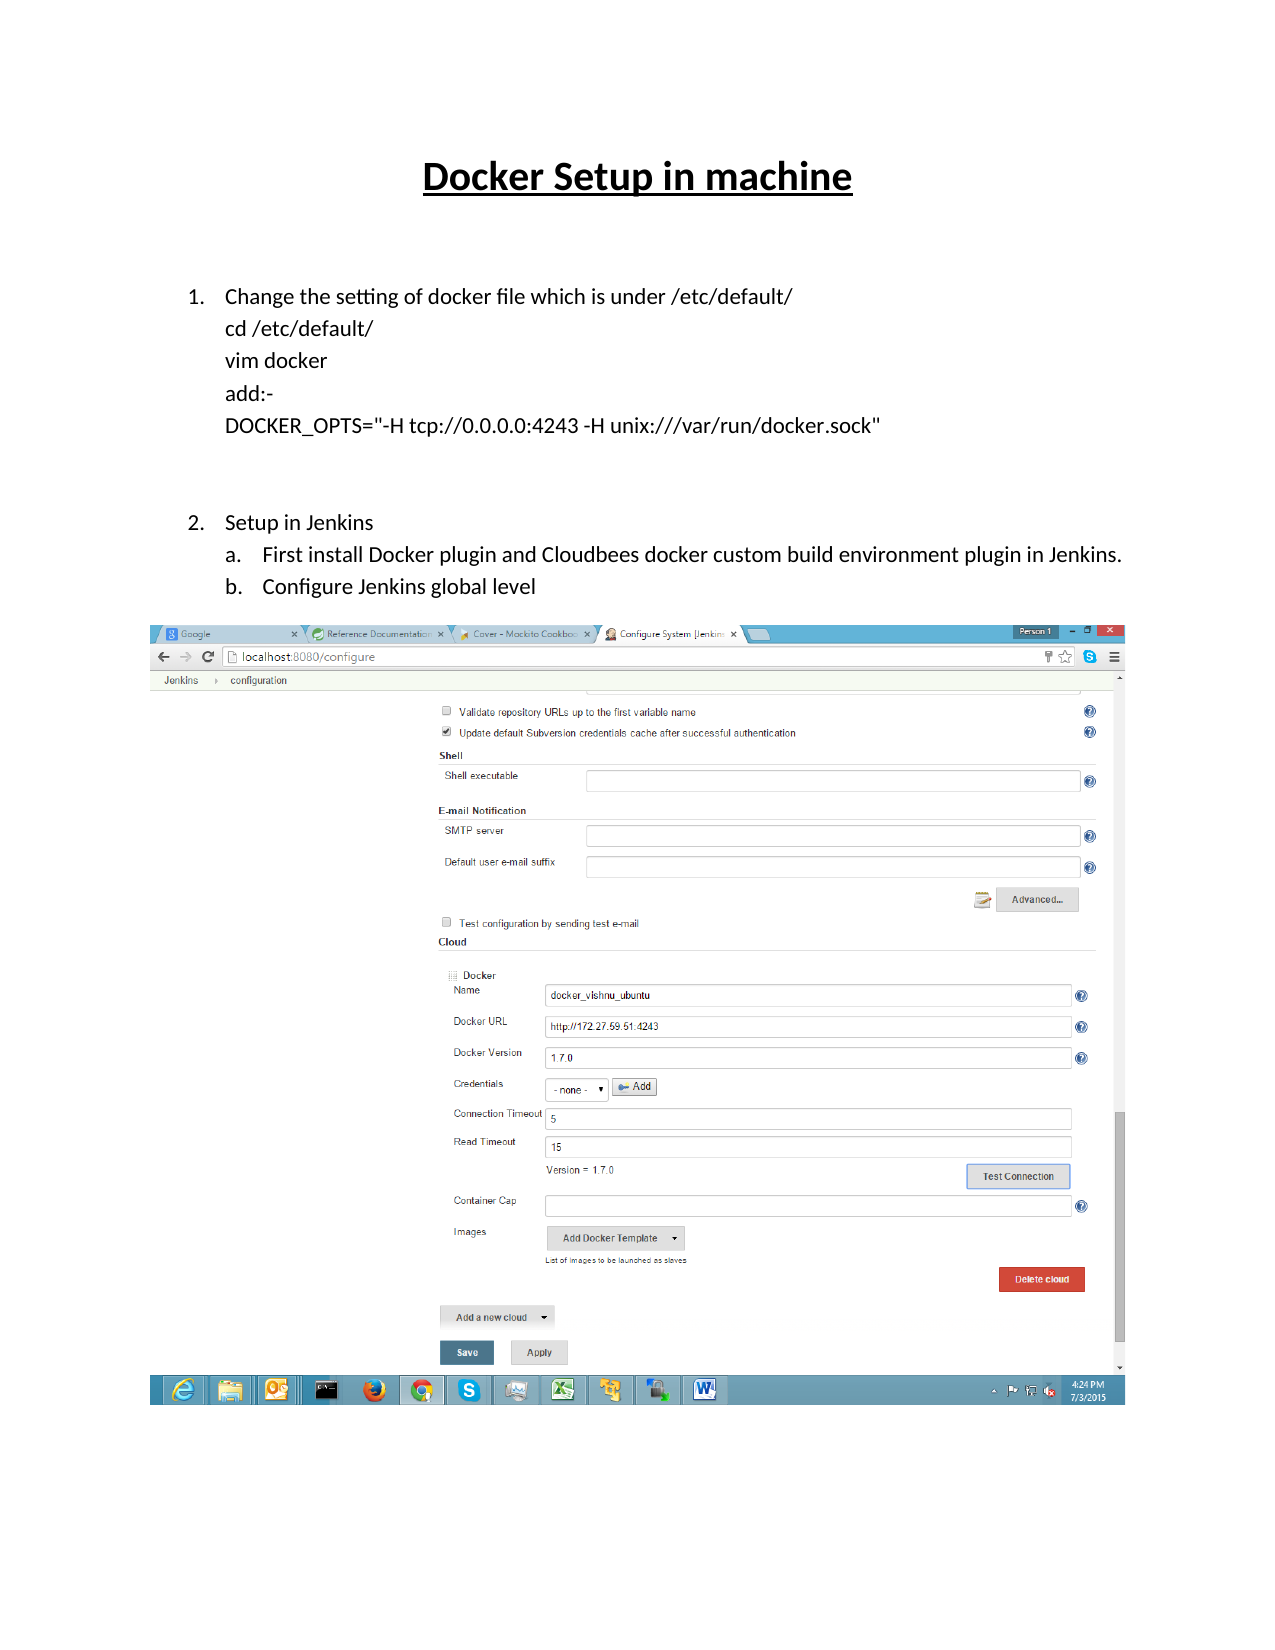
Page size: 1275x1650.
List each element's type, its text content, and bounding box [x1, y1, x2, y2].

picture [150, 625, 1125, 1405]
list cd /etc/default/ [225, 314, 1125, 342]
list Change the setting of docker file which is under /etc/default/ [187, 282, 1125, 310]
list Setup in Jenkins [187, 508, 1125, 536]
text Docker Setup in machine [150, 150, 1125, 201]
list add:- [225, 379, 1125, 407]
list DOCKER_OPTS="-H tcp://0.0.0.0:4243 -H unix:///var/run/docker.sock" [225, 411, 1125, 439]
list vim docker [225, 347, 1125, 375]
list Configure Jenkins global level [225, 572, 1125, 600]
list First install Docker plugin and Cloudbees docker custom build environment plugin in Jenkins. [225, 540, 1125, 568]
